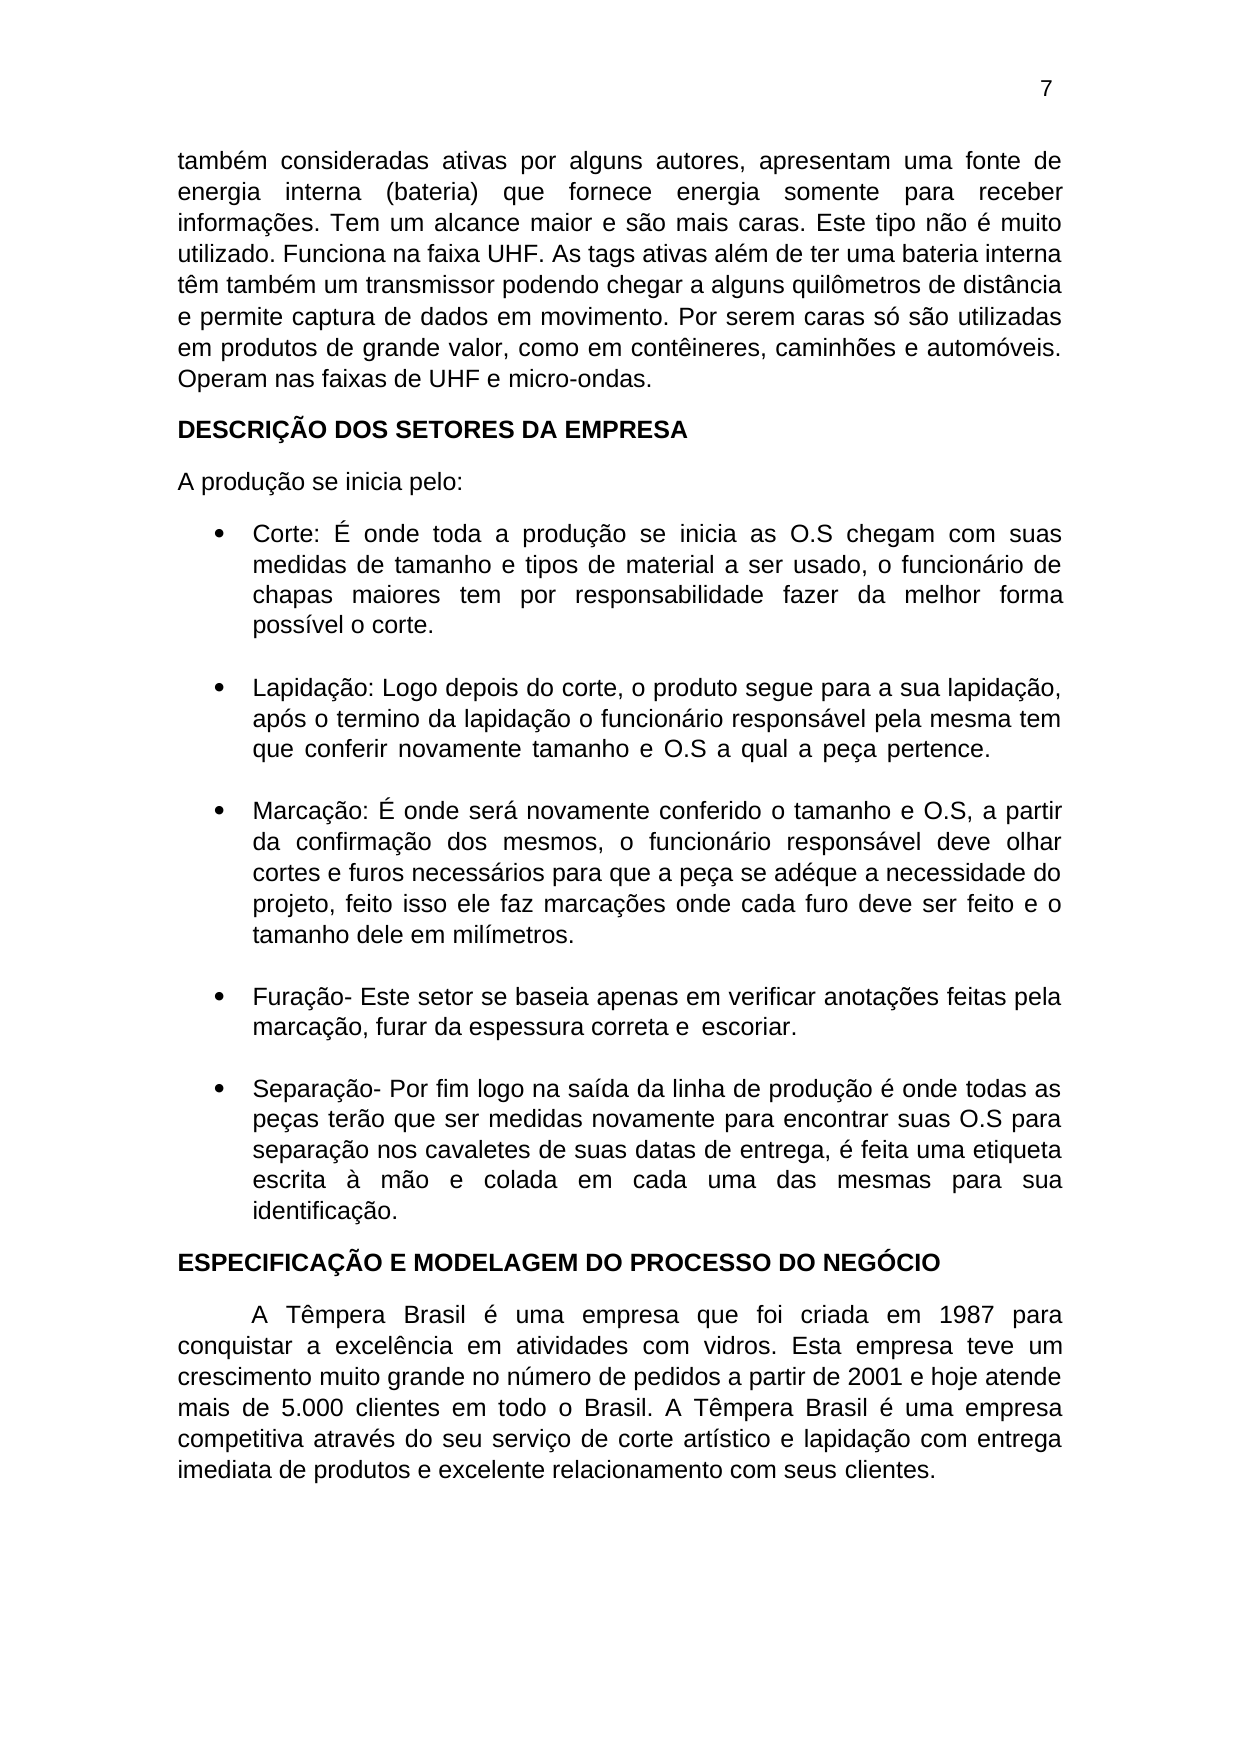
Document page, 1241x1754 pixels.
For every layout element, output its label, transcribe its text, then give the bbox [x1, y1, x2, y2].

list Lapidação: Logo depois do corte, o produto segue para a sua lapidação, após o termino da lapidação o funcionário responsável pela mesma tem que conferir novamente tamanho e O.S a qual a peça pertence. [215, 673, 1063, 763]
text também consideradas ativas por alguns autores, apresentam uma fonte de energia interna (bateria) que fornece energia somente para receber informações. Tem um alcance maior e são mais caras. Este tipo não é muito utilizado. Funciona na faixa UHF. As tags ativas além de ter uma bateria interna têm também um transmissor podendo chegar a alguns quilômetros de distância e permite captura de dados em movimento. Por serem caras só são utilizadas em produtos de grande valor, como em contêineres, caminhões e automóveis. Operam nas faixas de UHF e micro-ondas. [177, 146, 1063, 392]
subtitle DESCRIÇÃO DOS SETORES DA EMPRESA [177, 416, 1157, 444]
text A Têmpera Brasil é uma empresa que foi criada em 1987 para conquistar a excelência em atividades com vidros. Esta empresa teve um crescimento muito grande no número de pedidos a partir de 2001 e hoje atende mais de 5.000 clientes em todo o Brasil. A Têmpera Brasil é uma empresa competitiva através do seu serviço de corte artístico e lapidação com entrega imediata de produtos e excelente relacionamento com seus clientes. [177, 1299, 1064, 1483]
list Separação- Por fim logo na saída da linha de produção é onde todas as peças terão que ser medidas novamente para encontrar suas O.S para separação nos cavaletes de suas datas de entrega, é feita uma etiqueta escrita à mão e colada em cada uma das mesmas para sua identificação. [215, 1074, 1063, 1224]
text A produção se inicia pelo: [177, 467, 1157, 496]
list Marcação: É onde será novamente conferido o tamanho e O.S, a partir da confirmação dos mesmos, o funcionário responsável deve olhar cortes e furos necessários para que a peça se adéque a necessidade do projeto, feito isso ele faz marcações onde cada furo deve ser feito e o tamanho dele em milímetros. [215, 796, 1063, 949]
list Furação- Este setor se baseia apenas em verificar anotações feitas pela marcação, furar da espessura correta e escoriar. [215, 982, 1063, 1041]
list Corte: É onde toda a produção se inicia as O.S chegam com suas medidas de tamanho e tipos de material a ser usado, o funcionário de chapas maiores tem por responsabilidade fazer da melhor forma possível o corte. [215, 519, 1063, 639]
subtitle ESPECIFICAÇÃO E MODELAGEM DO PROCESSO DO NEGÓCIO [177, 1247, 1157, 1276]
